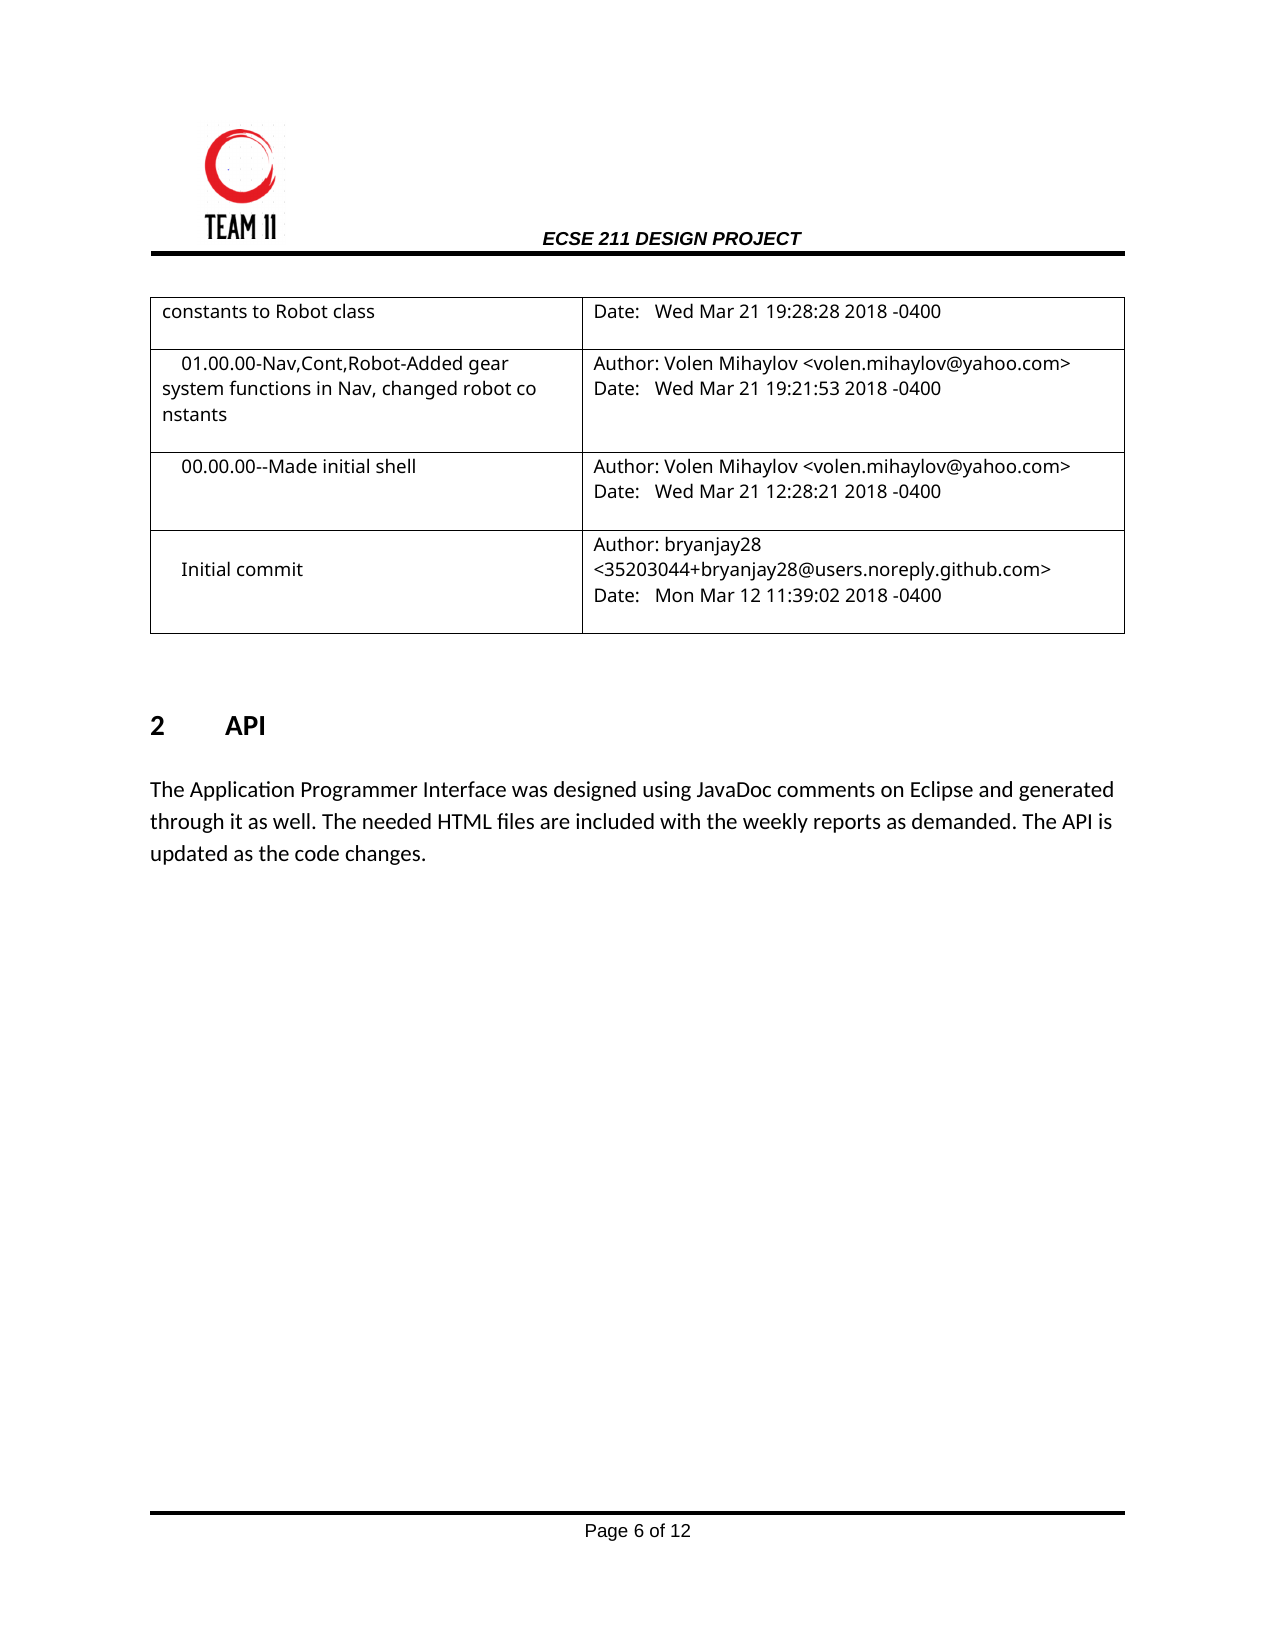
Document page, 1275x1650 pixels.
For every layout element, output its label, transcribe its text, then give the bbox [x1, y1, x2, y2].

picture [197, 120, 286, 245]
table_cell Author: Volen Mihaylov <volen.mihaylov@yahoo.com> Date: Wed Mar 21 19:21:53 2018 -0400 [583, 350, 1124, 452]
subtitle 2 API [150, 707, 1125, 743]
table_cell 01.00.01-USLoc, LightLoc, Robot-Moved some constants to Robot class [151, 298, 582, 349]
table_cell 00.00.00--Made initial shell [151, 453, 582, 530]
table_cell Author: bryanjay28 <35203044+bryanjay28@users.noreply.github.com> Date: Mon Mar 12 11:39:02 2018 -0400 [583, 531, 1124, 633]
text The Application Programmer Interface was designed using JavaDoc comments on Eclipse and generated through it as well. The needed HTML files are included with the weekly reports as demanded. The API is updated as the code changes. [150, 775, 1125, 868]
table_cell 01.00.00-Nav,Cont,Robot-Added gear system functions in Nav, changed robot co nstants [151, 350, 582, 452]
table_cell Author: Volen Mihaylov <volen.mihaylov@yahoo.com> Date: Wed Mar 21 12:28:21 2018 -0400 [583, 453, 1124, 530]
table_cell Initial commit [151, 531, 582, 633]
table_cell Author: Volen Mihaylov <volen.mihaylov@yahoo.com> Date: Wed Mar 21 19:28:28 2018 -0400 [583, 298, 1124, 349]
